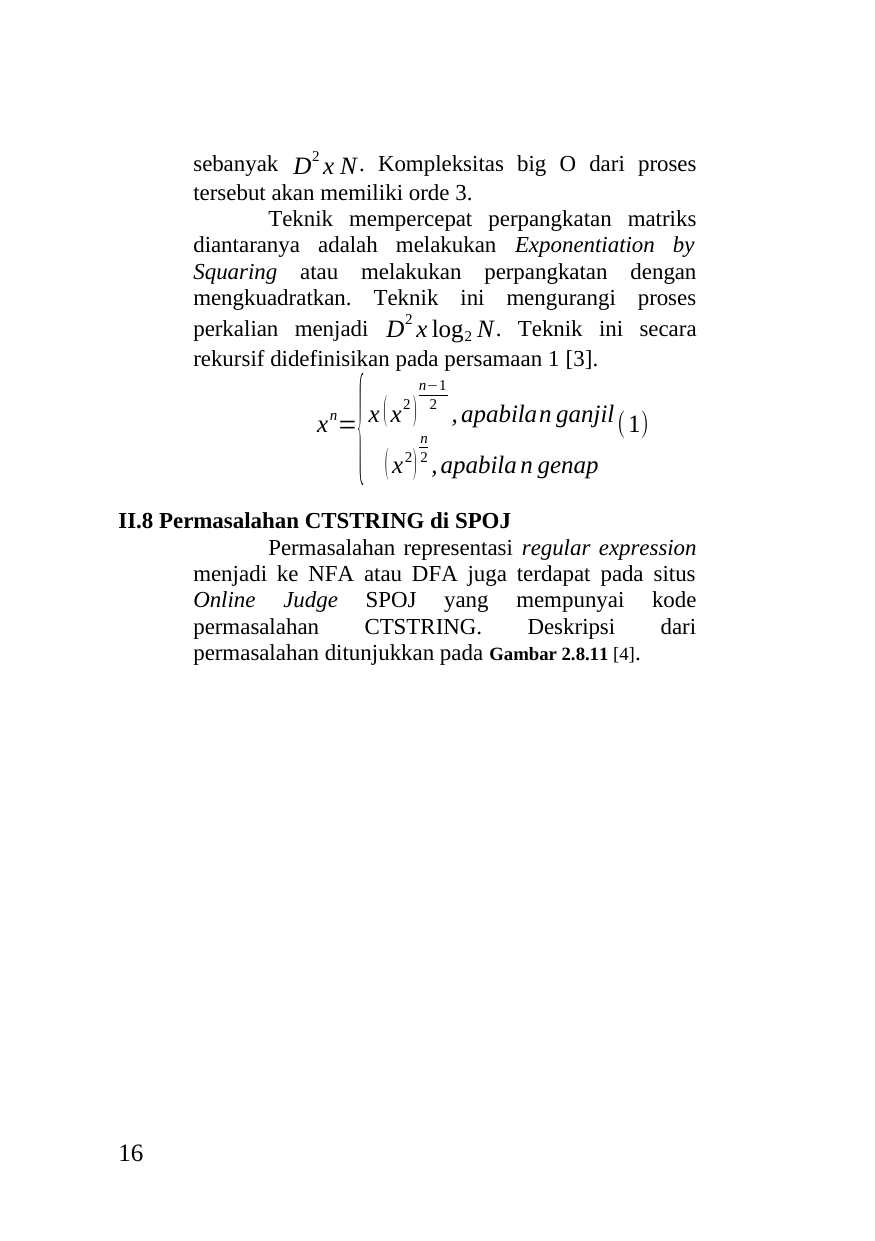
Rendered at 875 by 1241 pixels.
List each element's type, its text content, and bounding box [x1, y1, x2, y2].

text Permasalahan representasi regular expression menjadi ke NFA atau DFA juga terdapat pada situs Online Judge SPOJ yang mempunyai kode permasalahan CTSTRING. Deskripsi dari permasalahan ditunjukkan pada Gambar 2.8.1. [193, 534, 697, 666]
text Teknik mempercepat perpangkatan matriks diantaranya adalah melakukan Exponentiation by Squaring atau melakukan perpangkatan dengan mengkuadratkan. Teknik ini mengurangi proses perkalian menjadi . Teknik ini secara rekursif didefinisikan pada persamaan 1. [193, 205, 697, 372]
subtitle Permasalahan CTSTRING di SPOJ [118, 507, 697, 534]
